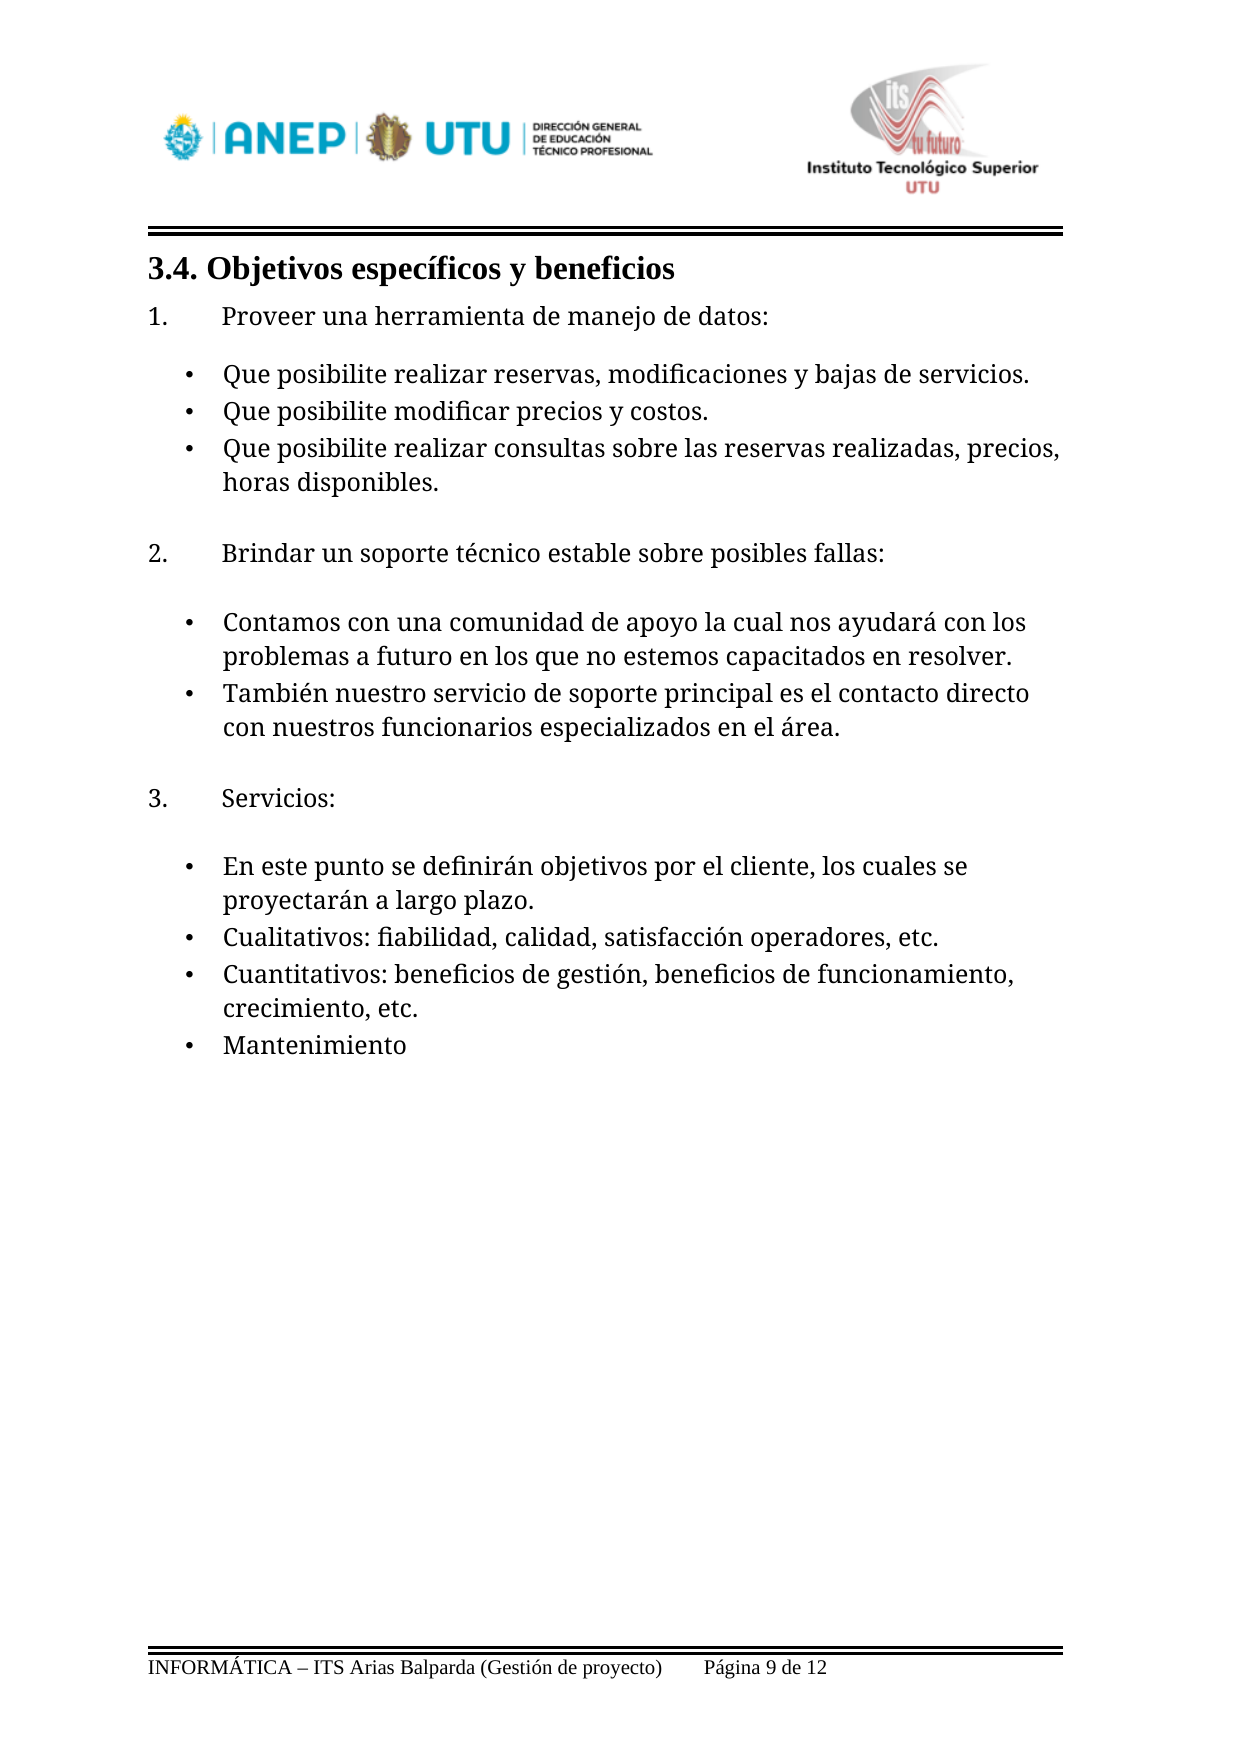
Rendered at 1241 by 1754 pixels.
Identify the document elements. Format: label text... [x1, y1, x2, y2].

list Contamos con una comunidad de apoyo la cual nos ayudará con los problemas a futuro en los que no estemos capacitados en resolver. [185, 604, 1063, 672]
subtitle 3.4. Objetivos específicos y beneficios [148, 248, 1063, 286]
list Cualitativos: fiabilidad, calidad, satisfacción operadores, etc. [185, 919, 1063, 954]
text 3. Servicios: [148, 780, 1063, 814]
list Que posibilite realizar reservas, modificaciones y bajas de servicios. [185, 357, 1063, 391]
list Mantenimiento [185, 1028, 1063, 1062]
text 2. Brindar un soporte técnico estable sobre posibles fallas: [148, 536, 1063, 570]
list Que posibilite modificar precios y costos. [185, 394, 1063, 428]
list También nuestro servicio de soporte principal es el contacto directo con nuestros funcionarios especializados en el área. [185, 675, 1063, 743]
list Cuantitativos: beneficios de gestión, beneficios de funcionamiento, crecimiento, etc. [185, 957, 1063, 1025]
list Que posibilite realizar consultas sobre las reservas realizadas, precios, horas disponibles. [185, 431, 1063, 499]
list En este punto se definirán objetivos por el cliente, los cuales se proyectarán a largo plazo. [185, 848, 1063, 917]
picture [147, 46, 1063, 219]
text 1. Proveer una herramienta de manejo de datos: [148, 299, 1063, 333]
